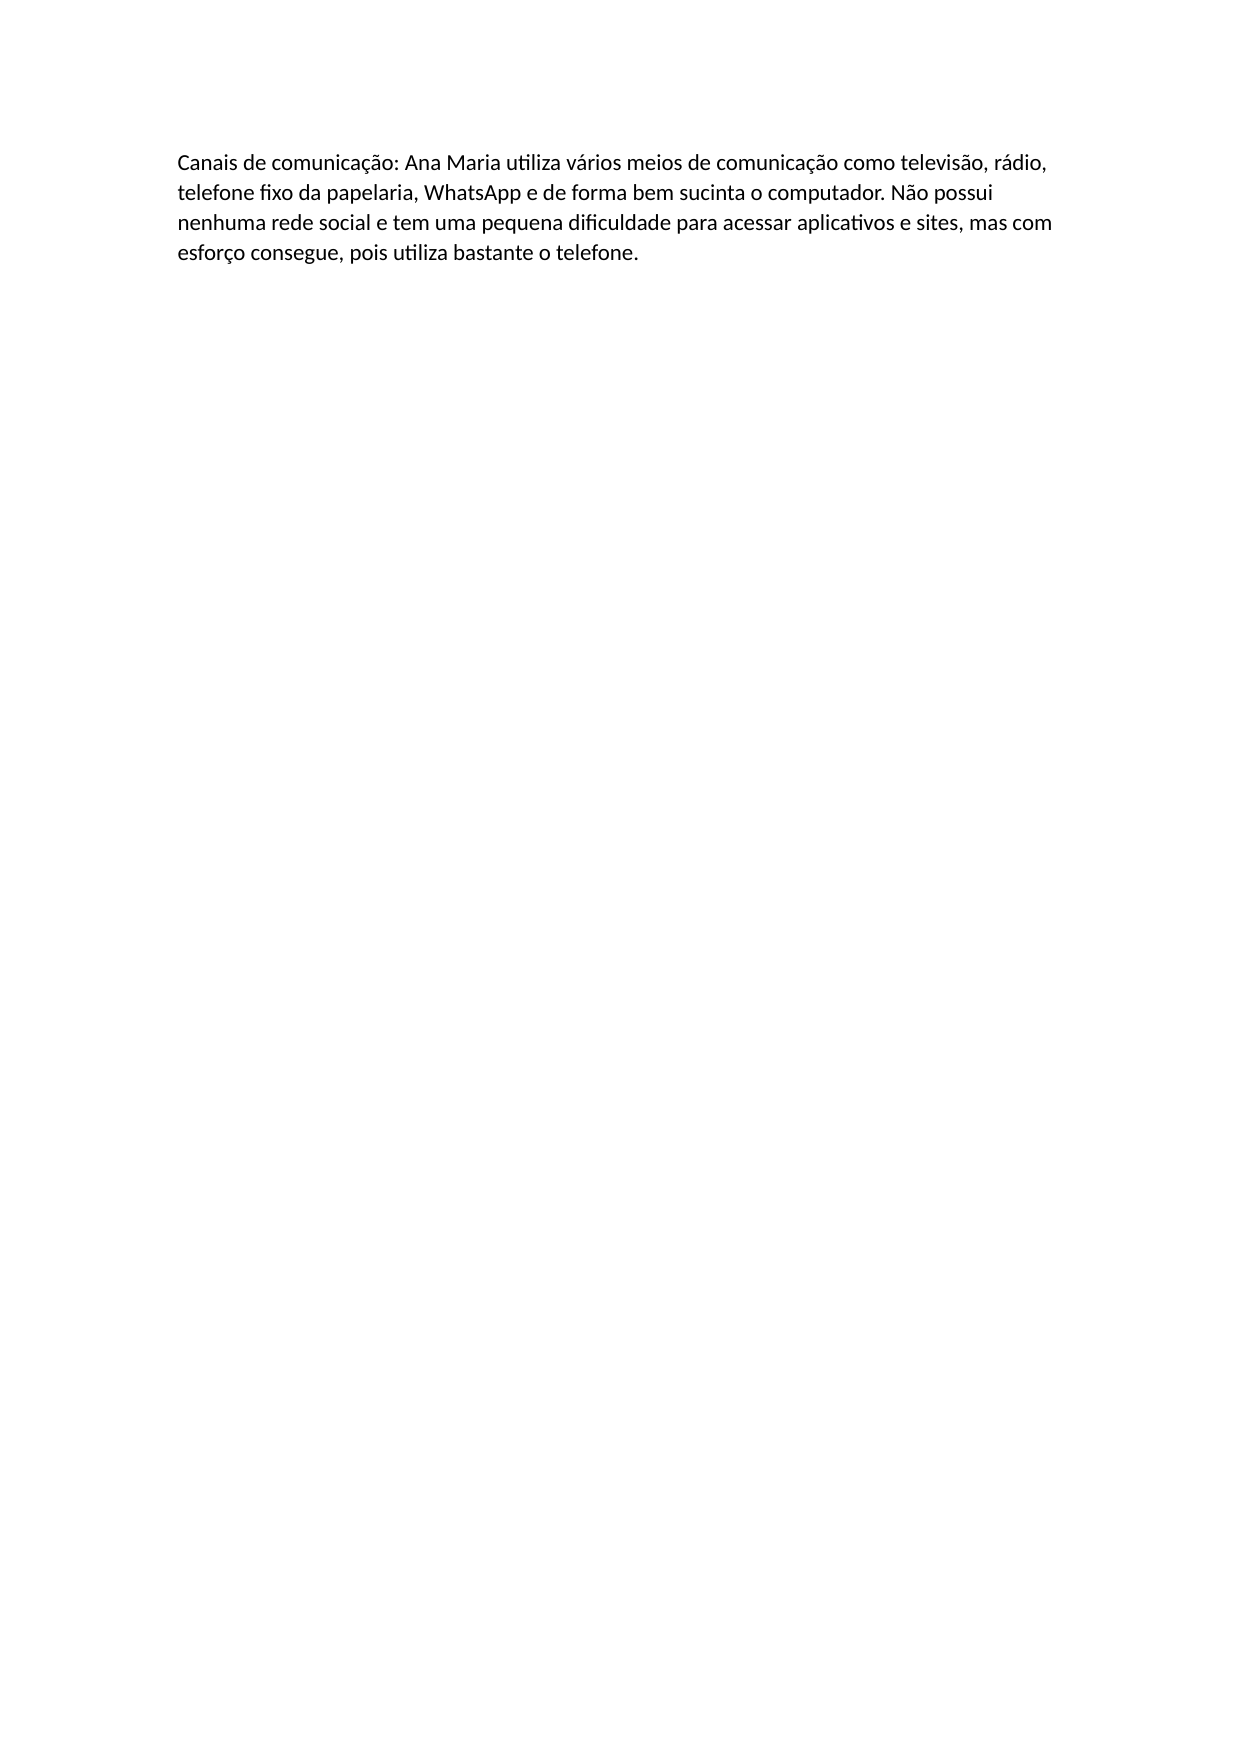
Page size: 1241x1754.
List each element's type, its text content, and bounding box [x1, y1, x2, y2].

text Canais de comunicação: Ana Maria utiliza vários meios de comunicação como televisão, rádio, telefone fixo da papelaria, WhatsApp e de forma bem sucinta o computador. Não possui nenhuma rede social e tem uma pequena dificuldade para acessar aplicativos e sites, mas com esforço consegue, pois utiliza bastante o telefone. [177, 148, 1063, 266]
